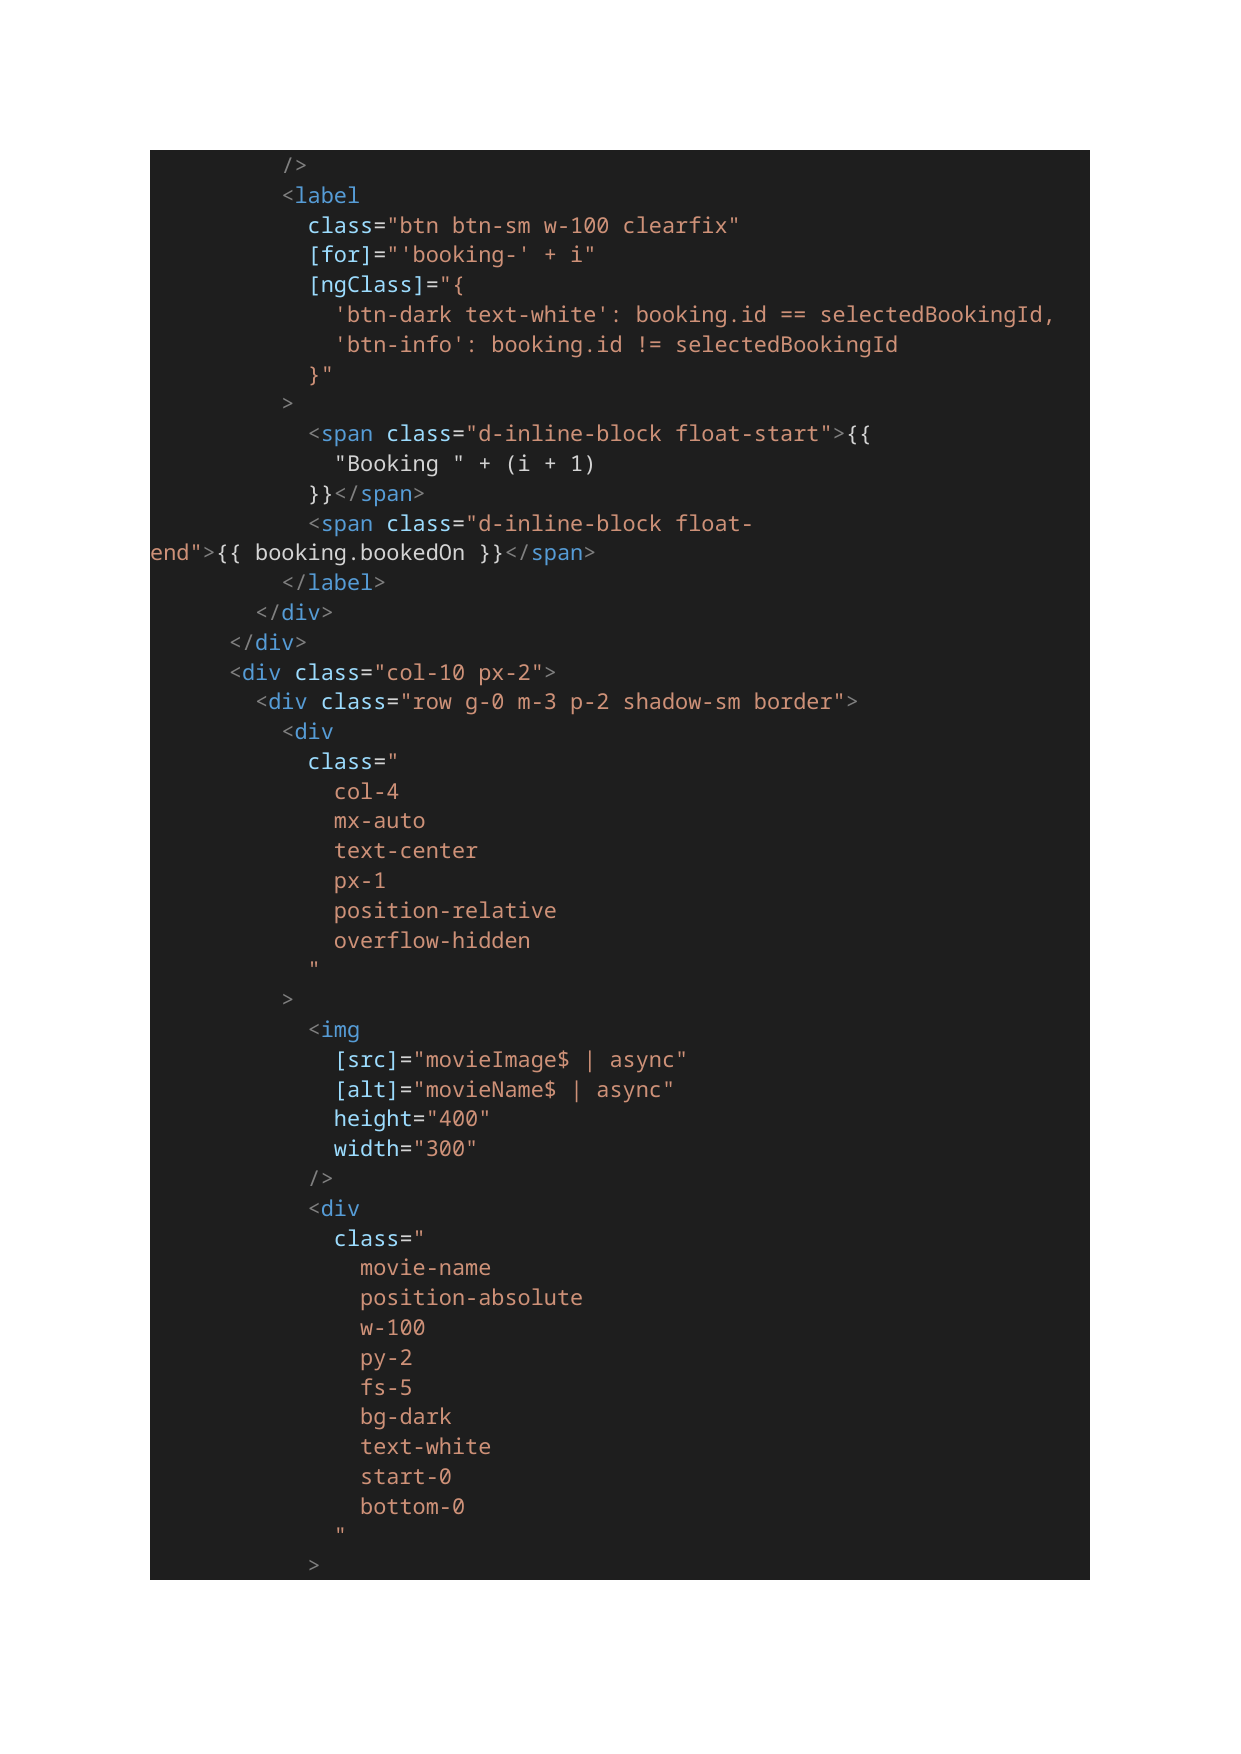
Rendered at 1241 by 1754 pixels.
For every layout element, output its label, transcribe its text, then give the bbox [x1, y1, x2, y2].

text bg-dark [150, 1401, 1090, 1431]
text <div class="row g-0 m-3 p-2 shadow-sm border"> [150, 686, 1090, 716]
text class="btn btn-sm w-100 clearfix" [150, 209, 1090, 239]
text width="300" [150, 1133, 1090, 1163]
text col-4 [150, 776, 1090, 805]
text fs-5 [150, 1371, 1090, 1401]
text "Booking " + (i + 1) [150, 448, 1090, 478]
text [src]="movieImage$ | async" [150, 1044, 1090, 1073]
text [ngClass]="{ [150, 269, 1090, 299]
text mx-auto [150, 805, 1090, 835]
text <div [150, 1193, 1090, 1222]
text height="400" [150, 1103, 1090, 1133]
text overflow-hidden [150, 924, 1090, 954]
text }" [150, 358, 1090, 388]
text [for]="'booking-' + i" [150, 239, 1090, 269]
text </div> [150, 627, 1090, 656]
text </div> [150, 597, 1090, 627]
text bottom-0 [150, 1491, 1090, 1520]
text py-2 [150, 1342, 1090, 1371]
text /> [150, 1163, 1090, 1193]
text position-absolute [150, 1282, 1090, 1312]
text position-relative [150, 895, 1090, 924]
text movie-name [150, 1252, 1090, 1282]
text 'btn-info': booking.id != selectedBookingId [150, 329, 1090, 358]
text " [150, 1520, 1090, 1550]
text > [150, 984, 1090, 1014]
text 'btn-dark text-white': booking.id == selectedBookingId, [150, 299, 1090, 329]
text " [150, 954, 1090, 984]
text w-100 [150, 1312, 1090, 1342]
text <div [150, 716, 1090, 746]
text <span class="d-inline-block float-end">{{ booking.bookedOn }}</span> [150, 507, 1090, 567]
text <label [150, 180, 1090, 209]
text [alt]="movieName$ | async" [150, 1073, 1090, 1103]
text class=" [150, 1222, 1090, 1252]
text <span class="d-inline-block float-start">{{ [150, 418, 1090, 448]
text /> [150, 150, 1090, 180]
text px-1 [150, 865, 1090, 895]
text text-center [150, 835, 1090, 865]
text <div class="col-10 px-2"> [150, 656, 1090, 686]
text </label> [150, 567, 1090, 597]
text <img [150, 1014, 1090, 1044]
text text-white [150, 1431, 1090, 1461]
text > [150, 388, 1090, 418]
text }}</span> [150, 478, 1090, 507]
text class=" [150, 746, 1090, 776]
text > [150, 1550, 1090, 1580]
text start-0 [150, 1461, 1090, 1491]
